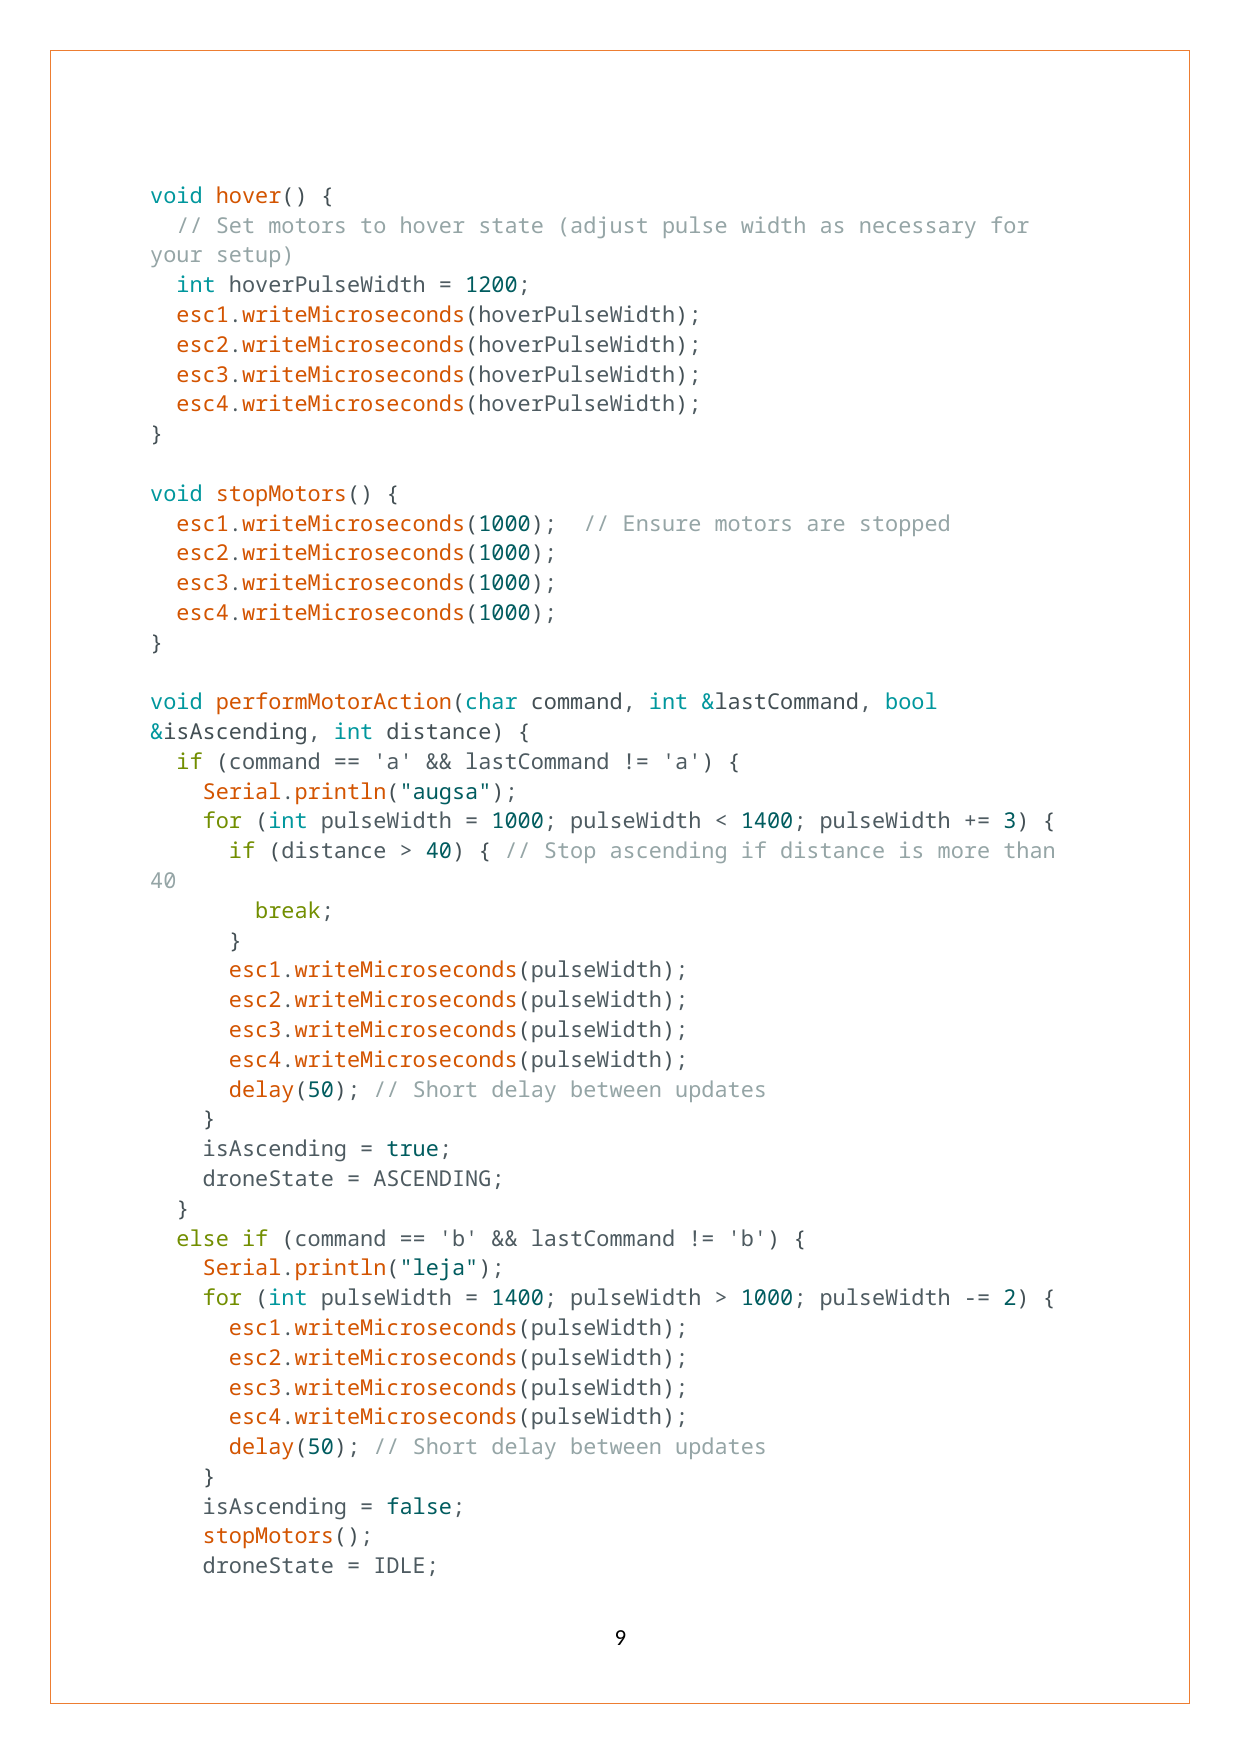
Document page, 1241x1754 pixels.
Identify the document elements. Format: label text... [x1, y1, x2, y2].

text isAscending = false; [150, 1491, 1090, 1520]
text esc4.writeMicroseconds(pulseWidth); [150, 1401, 1090, 1431]
text void stopMotors() { [150, 478, 1090, 507]
text esc1.writeMicroseconds(hoverPulseWidth); [150, 299, 1090, 329]
text esc4.writeMicroseconds(pulseWidth); [150, 1044, 1090, 1073]
text esc2.writeMicroseconds(pulseWidth); [150, 984, 1090, 1014]
text stopMotors(); [150, 1520, 1090, 1550]
text } [150, 1461, 1090, 1491]
text if (command == 'a' && lastCommand != 'a') { [150, 746, 1090, 776]
text } [150, 627, 1090, 656]
text } [150, 418, 1090, 448]
text else if (command == 'b' && lastCommand != 'b') { [150, 1222, 1090, 1252]
text esc2.writeMicroseconds(1000); [150, 537, 1090, 567]
text esc2.writeMicroseconds(pulseWidth); [150, 1342, 1090, 1371]
text } [150, 1193, 1090, 1222]
text for (int pulseWidth = 1400; pulseWidth > 1000; pulseWidth -= 2) { [150, 1282, 1090, 1312]
text esc3.writeMicroseconds(pulseWidth); [150, 1014, 1090, 1044]
text esc3.writeMicroseconds(hoverPulseWidth); [150, 358, 1090, 388]
text delay(50); // Short delay between updates [150, 1431, 1090, 1461]
text } [150, 924, 1090, 954]
text droneState = ASCENDING; [150, 1163, 1090, 1193]
text esc4.writeMicroseconds(hoverPulseWidth); [150, 388, 1090, 418]
text break; [150, 895, 1090, 924]
text esc4.writeMicroseconds(1000); [150, 597, 1090, 627]
text for (int pulseWidth = 1000; pulseWidth < 1400; pulseWidth += 3) { [150, 805, 1090, 835]
text esc3.writeMicroseconds(1000); [150, 567, 1090, 597]
text isAscending = true; [150, 1133, 1090, 1163]
text delay(50); // Short delay between updates [150, 1073, 1090, 1103]
text esc1.writeMicroseconds(pulseWidth); [150, 1312, 1090, 1342]
text esc2.writeMicroseconds(hoverPulseWidth); [150, 329, 1090, 358]
text // Set motors to hover state (adjust pulse width as necessary for your setup) [150, 209, 1090, 269]
text Serial.println("augsa"); [150, 776, 1090, 805]
text esc3.writeMicroseconds(pulseWidth); [150, 1371, 1090, 1401]
text void hover() { [150, 180, 1090, 209]
text droneState = IDLE; [150, 1550, 1090, 1580]
text } [150, 1103, 1090, 1133]
text Serial.println("leja"); [150, 1252, 1090, 1282]
text esc1.writeMicroseconds(1000); // Ensure motors are stopped [150, 507, 1090, 537]
text int hoverPulseWidth = 1200; [150, 269, 1090, 299]
text void performMotorAction(char command, int &lastCommand, bool &isAscending, int distance) { [150, 686, 1090, 746]
text if (distance > 40) { // Stop ascending if distance is more than 40 [150, 835, 1090, 895]
text esc1.writeMicroseconds(pulseWidth); [150, 954, 1090, 984]
